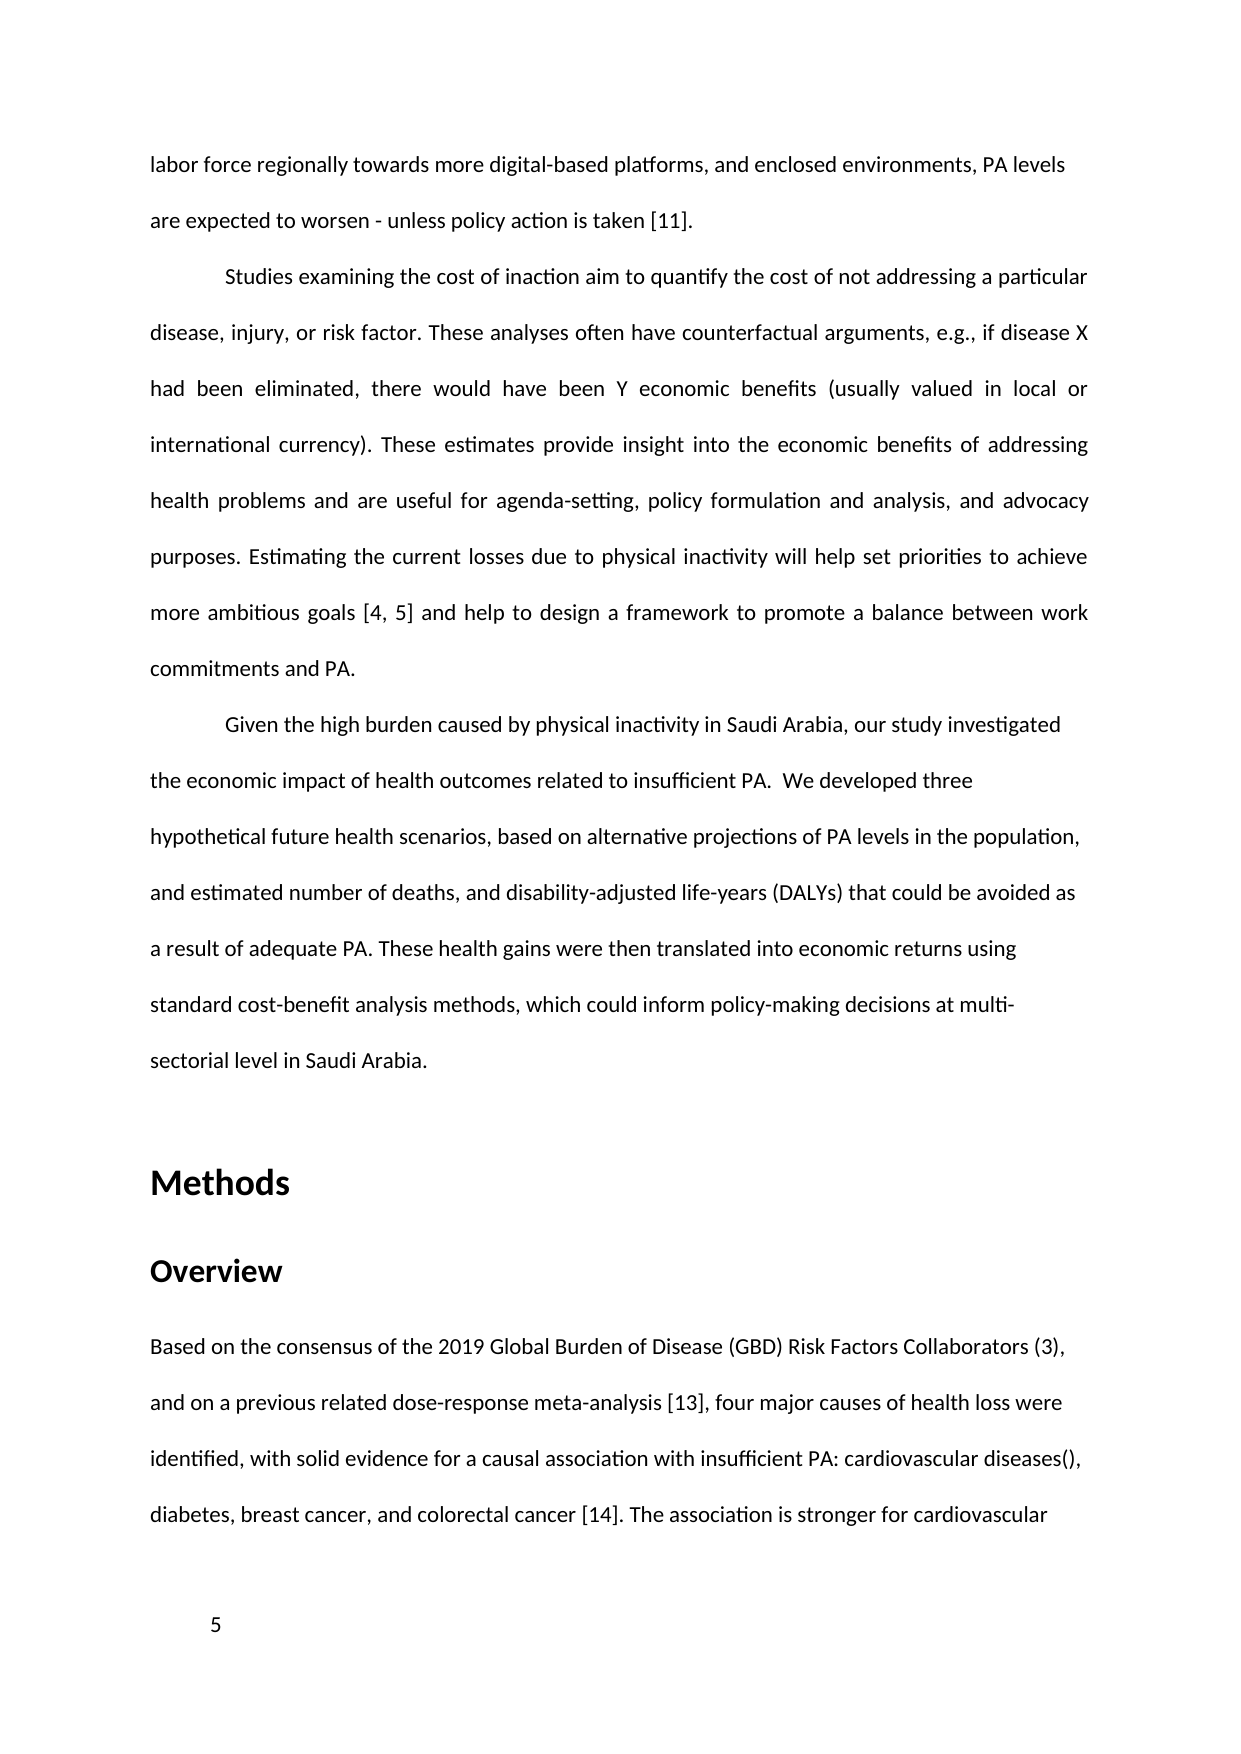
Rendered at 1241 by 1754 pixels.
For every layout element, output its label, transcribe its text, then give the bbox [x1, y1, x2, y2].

text Given the high burden caused by physical inactivity in Saudi Arabia, our study investigated the economic impact of health outcomes related to insufficient PA. We developed three hypothetical future health scenarios, based on alternative projections of PA levels in the population, and estimated number of deaths, and disability-adjusted life-years (DALYs) that could be avoided as a result of adequate PA. These health gains were then translated into economic returns using standard cost-benefit analysis methods, which could inform policy-making decisions at multi-sectorial level in Saudi Arabia. [150, 710, 1090, 1075]
text Studies examining the cost of inaction aim to quantify the cost of not addressing a particular disease, injury, or risk factor. These analyses often have counterfactual arguments, e.g., if disease X had been eliminated, there would have been Y economic benefits (usually valued in local or international currency). These estimates provide insight into the economic benefits of addressing health problems and are useful for agenda-setting, policy formulation and analysis, and advocacy purposes. Estimating the current losses due to physical inactivity will help set priorities to achieve more ambitious goals [4, 5] and help to design a framework to promote a balance between work commitments and PA. [150, 262, 1090, 682]
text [150, 1332, 1090, 1528]
subtitle Methods [150, 1159, 1090, 1204]
subtitle Overview [150, 1250, 1090, 1291]
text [150, 150, 1090, 234]
